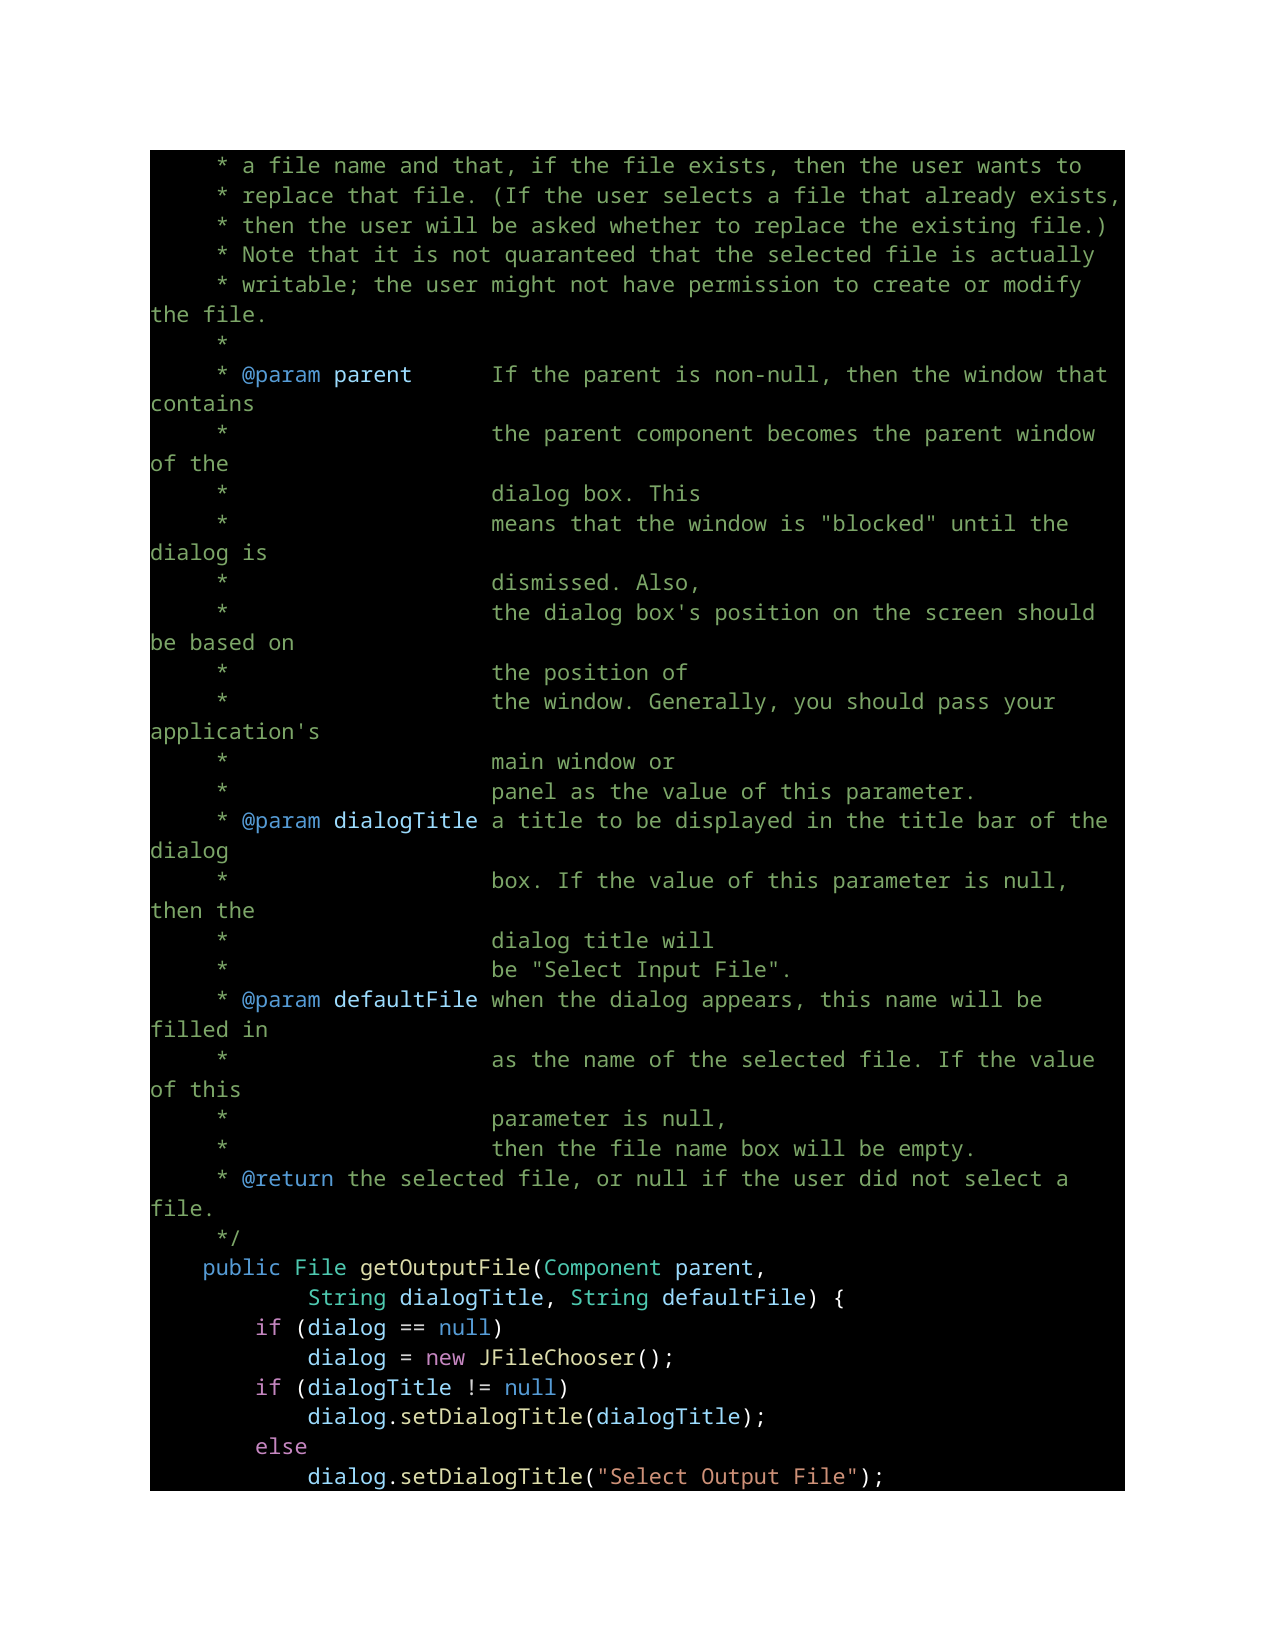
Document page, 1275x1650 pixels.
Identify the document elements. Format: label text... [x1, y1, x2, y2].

text * @param dialogTitle a title to be displayed in the title bar of the dialog [150, 805, 1125, 865]
text */ [150, 1222, 1125, 1252]
text * parameter is null, [150, 1103, 1125, 1133]
text * box. If the value of this parameter is null, then the [150, 865, 1125, 924]
text * dialog box. This [150, 478, 1125, 507]
text * the parent component becomes the parent window of the [150, 418, 1125, 478]
text else [150, 1431, 1125, 1461]
text * dialog title will [150, 924, 1125, 954]
text * the window. Generally, you should pass your application's [150, 686, 1125, 746]
text * replace that file. (If the user selects a file that already exists, [150, 180, 1125, 209]
text * means that the window is "blocked" until the dialog is [150, 507, 1125, 567]
text * [150, 329, 1125, 358]
text * the dialog box's position on the screen should be based on [150, 597, 1125, 656]
text * a file name and that, if the file exists, then the user wants to [150, 150, 1125, 180]
text * then the file name box will be empty. [150, 1133, 1125, 1163]
text * dismissed. Also, [150, 567, 1125, 597]
text * @param parent If the parent is non-null, then the window that contains [150, 358, 1125, 418]
text * the position of [150, 656, 1125, 686]
text public File getOutputFile(Component parent, [150, 1252, 1125, 1282]
text * Note that it is not quaranteed that the selected file is actually [150, 239, 1125, 269]
text if (dialogTitle != null) [150, 1371, 1125, 1401]
text dialog = new JFileChooser(); [150, 1342, 1125, 1371]
text * as the name of the selected file. If the value of this [150, 1044, 1125, 1103]
text * @return the selected file, or null if the user did not select a file. [150, 1163, 1125, 1222]
text * @param defaultFile when the dialog appears, this name will be filled in [150, 984, 1125, 1044]
text if (dialog == null) [150, 1312, 1125, 1342]
text * writable; the user might not have permission to create or modify the file. [150, 269, 1125, 329]
text * then the user will be asked whether to replace the existing file.) [150, 209, 1125, 239]
text * be "Select Input File". [150, 954, 1125, 984]
text * main window or [150, 746, 1125, 776]
text dialog.setDialogTitle(dialogTitle); [150, 1401, 1125, 1431]
text * panel as the value of this parameter. [150, 776, 1125, 805]
text String dialogTitle, String defaultFile) { [150, 1282, 1125, 1312]
text dialog.setDialogTitle("Select Output File"); [150, 1461, 1125, 1491]
